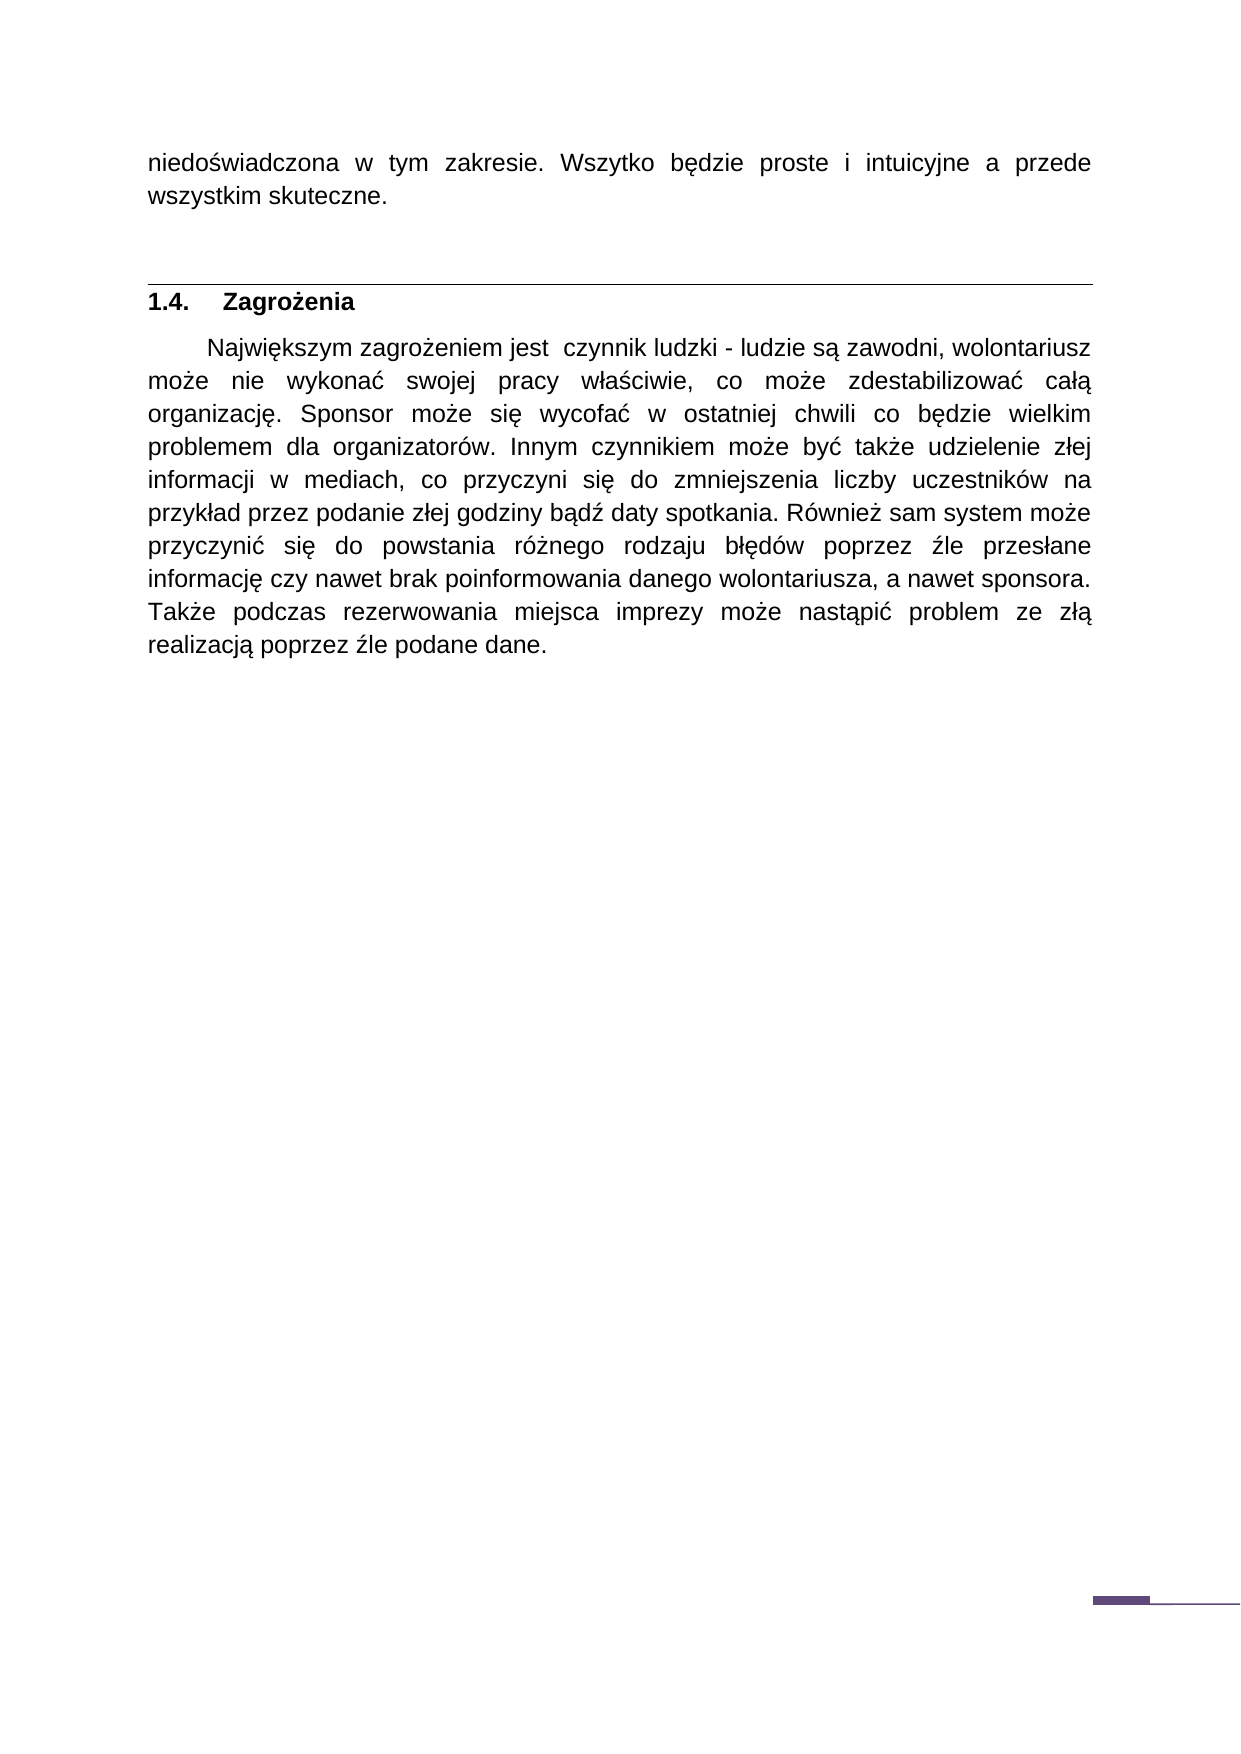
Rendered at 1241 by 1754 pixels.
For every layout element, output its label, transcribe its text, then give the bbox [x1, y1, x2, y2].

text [148, 148, 1093, 209]
text Zagrożenia [148, 285, 1093, 316]
text Największym zagrożeniem jest czynnik ludzki - ludzie są zawodni, wolontariusz może nie wykonać swojej pracy właściwie, co może zdestabilizować całą organizację. Sponsor może się wycofać w ostatniej chwili co będzie wielkim problemem dla organizatorów. Innym czynnikiem może być także udzielenie złej informacji w mediach, co przyczyni się do zmniejszenia liczby uczestników na przykład przez podanie złej godziny bądź daty spotkania. Również sam system może przyczynić się do powstania różnego rodzaju błędów poprzez źle przesłane informację czy nawet brak poinformowania danego wolontariusza, a nawet sponsora. Także podczas rezerwowania miejsca imprezy może nastąpić problem ze złą realizacją poprzez źle podane dane. [148, 333, 1093, 659]
